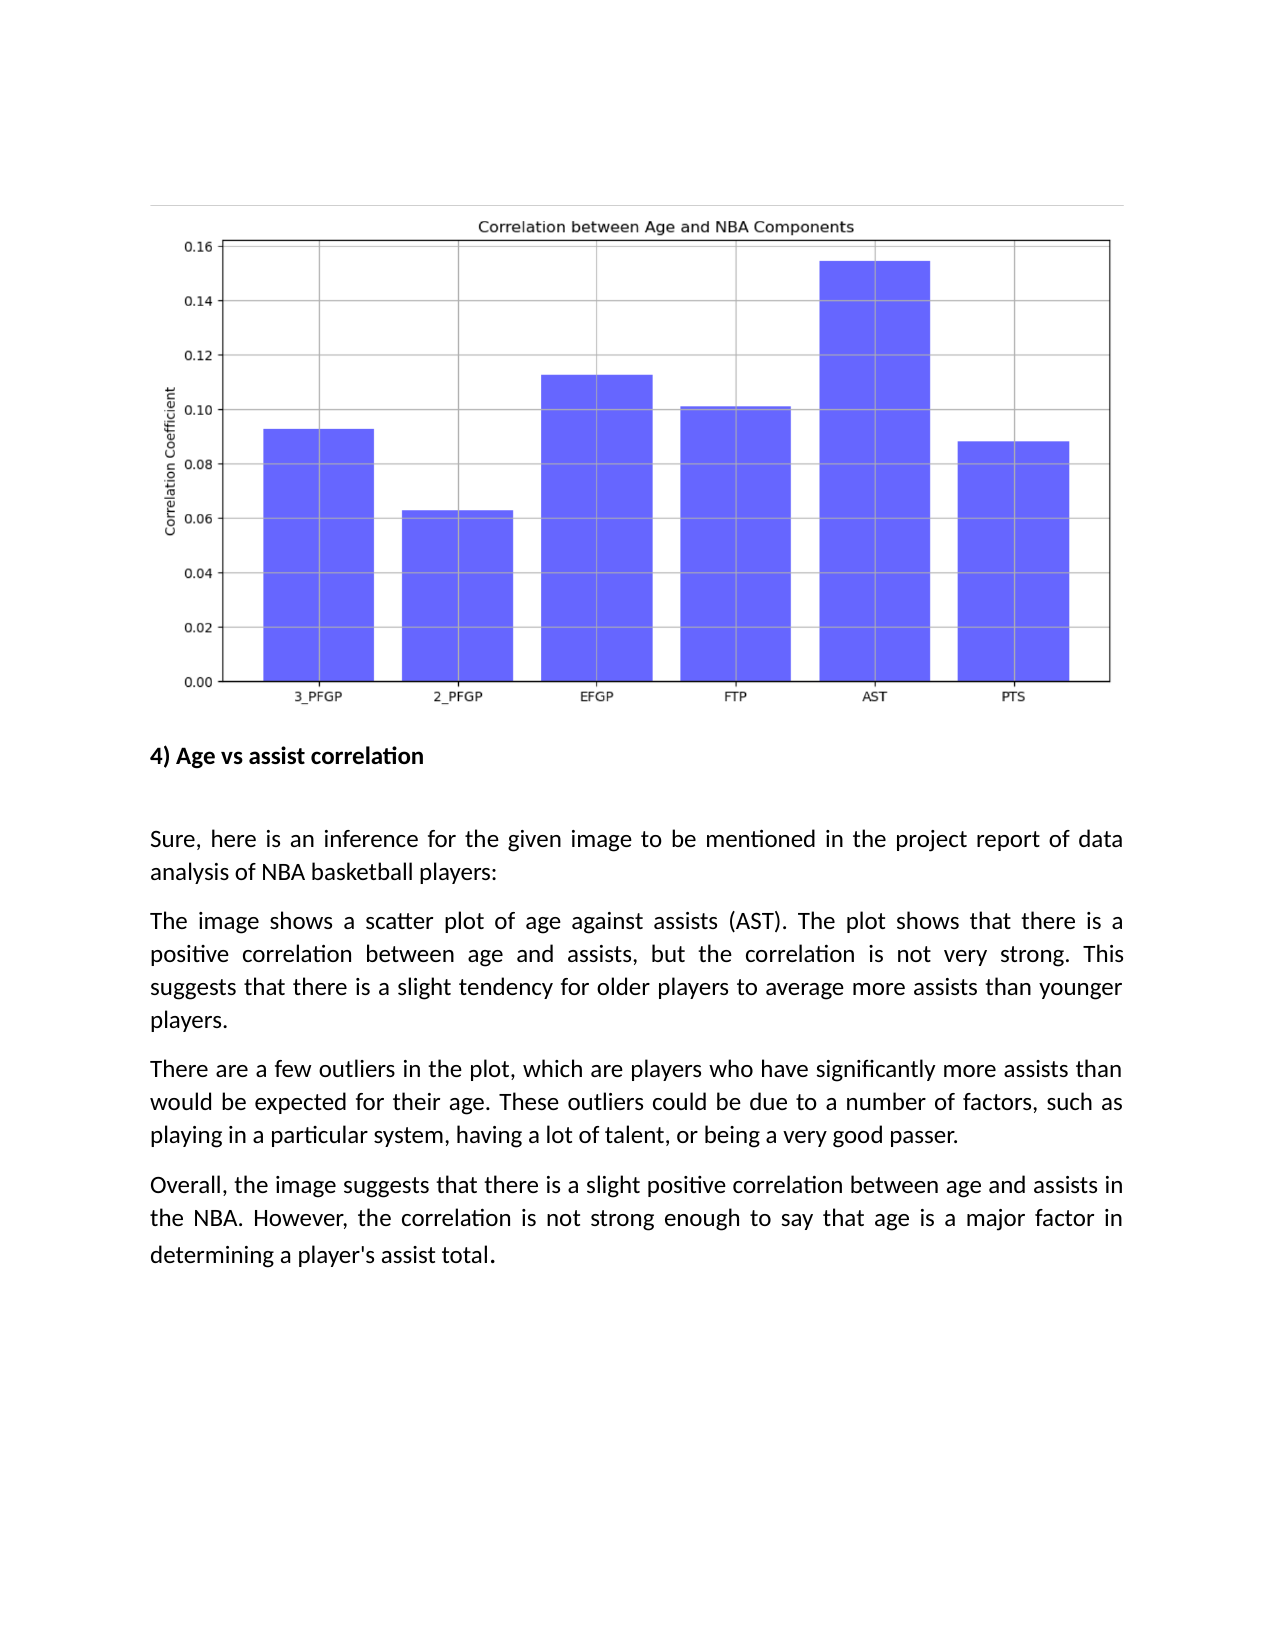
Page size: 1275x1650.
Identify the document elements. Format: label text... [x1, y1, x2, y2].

text The image shows a scatter plot of age against assists (AST). The plot shows that there is a positive correlation between age and assists, but the correlation is not very strong. This suggests that there is a slight tendency for older players to average more assists than younger players. [150, 905, 1125, 1034]
text Sure, here is an inference for the given image to be mentioned in the project report of data analysis of NBA basketball players: [150, 790, 1125, 886]
picture [150, 205, 1125, 722]
text 4) Age vs assist correlation [150, 740, 1125, 771]
text There are a few outliers in the plot, which are players who have significantly more assists than would be expected for their age. These outliers could be due to a number of factors, such as playing in a particular system, having a lot of talent, or being a very good passer. [150, 1054, 1125, 1150]
text Overall, the image suggests that there is a slight positive correlation between age and assists in the NBA. However, the correlation is not strong enough to say that age is a major factor in determining a player's assist total. [150, 1169, 1125, 1271]
